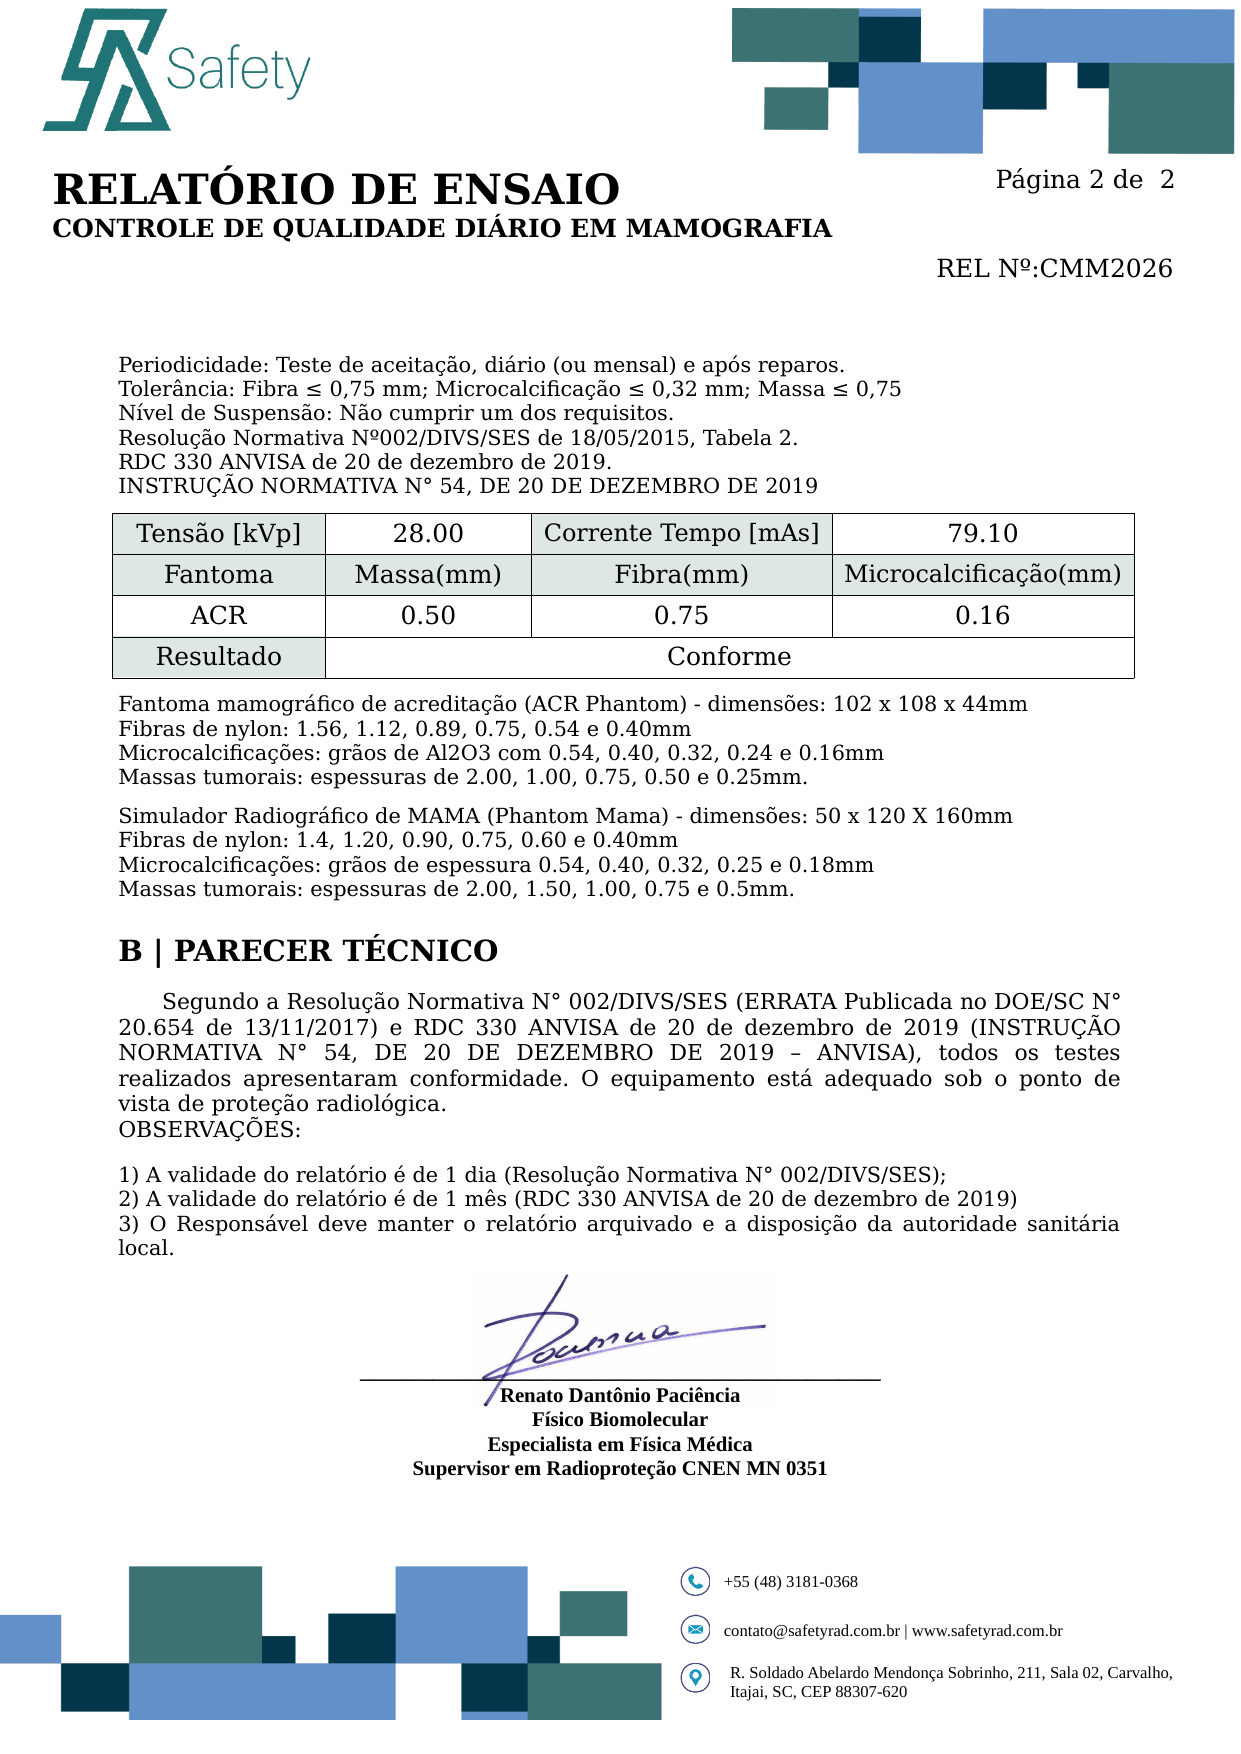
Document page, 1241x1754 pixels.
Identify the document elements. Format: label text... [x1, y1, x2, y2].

table_cell 0.75 [532, 596, 832, 636]
text Fantoma mamográfico de acreditação (ACR Phantom) - dimensões: 102 x 108 x 44mm [118, 692, 1122, 717]
text 2) A validade do relatório é de 1 mês (RDC 330 ANVISA de 20 de dezembro de 2019) [118, 1187, 1122, 1212]
table_cell ACR [113, 596, 325, 636]
text Microcalcificações: grãos de Al2O3 com 0.54, 0.40, 0.32, 0.24 e 0.16mm [118, 741, 1122, 765]
text Supervisor em Radioproteção CNEN MN 0351 [118, 1456, 1122, 1479]
picture [680, 1566, 710, 1596]
text 1) A validade do relatório é de 1 dia (Resolução Normativa N° 002/DIVS/SES); [118, 1163, 1122, 1187]
text Fibras de nylon: 1.56, 1.12, 0.89, 0.75, 0.54 e 0.40mm [118, 717, 1122, 741]
table_cell 0.16 [833, 596, 1134, 636]
text Massas tumorais: espessuras de 2.00, 1.50, 1.00, 0.75 e 0.5mm. [118, 877, 1122, 901]
text Especialista em Física Médica [118, 1431, 1122, 1456]
table_header 28.00 [326, 514, 531, 554]
text Simulador Radiográfico de MAMA (Phantom Mama) - dimensões: 50 x 120 X 160mm [118, 804, 1122, 828]
text Renato Dantônio Paciência [118, 1383, 1122, 1407]
table_cell 0.50 [326, 596, 531, 636]
table_header Tensão [kVp] [113, 514, 325, 554]
picture [731, 8, 1235, 154]
text Periodicidade: Teste de aceitação, diário (ou mensal) e após reparos. [118, 353, 1122, 377]
text RDC 330 ANVISA de 20 de dezembro de 2019. [118, 450, 1122, 474]
text B | PARECER TÉCNICO [118, 934, 1122, 968]
picture [42, 8, 311, 131]
table_cell Massa(mm) [326, 555, 531, 595]
table_header 79.10 [833, 514, 1134, 554]
text Nível de Suspensão: Não cumprir um dos requisitos. [118, 401, 1122, 426]
table_cell Conforme [326, 638, 1134, 677]
table_cell Resultado [113, 638, 325, 677]
text INSTRUÇÃO NORMATIVA N° 54, DE 20 DE DEZEMBRO DE 2019 [118, 474, 1122, 498]
table_header Corrente Tempo [mAs] [532, 514, 832, 554]
text __________________________________________________ [118, 1359, 1122, 1383]
table_cell Fantoma [113, 555, 325, 595]
text OBSERVAÇÕES: [118, 1117, 1122, 1142]
picture [680, 1663, 710, 1693]
text Resolução Normativa Nº002/DIVS/SES de 18/05/2015, Tabela 2. [118, 426, 1122, 450]
text Massas tumorais: espessuras de 2.00, 1.00, 0.75, 0.50 e 0.25mm. [118, 765, 1122, 789]
text Físico Biomolecular [118, 1407, 1122, 1431]
table_cell Microcalcificação(mm) [833, 555, 1134, 595]
text Fibras de nylon: 1.4, 1.20, 0.90, 0.75, 0.60 e 0.40mm [118, 828, 1122, 853]
table_cell Fibra(mm) [532, 555, 832, 595]
text Segundo a Resolução Normativa N° 002/DIVS/SES (ERRATA Publicada no DOE/SC N° 20.654 de 13/11/2017) e RDC 330 ANVISA de 20 de dezembro de 2019 (INSTRUÇÃO NORMATIVA N° 54, DE 20 DE DEZEMBRO DE 2019 – ANVISA), todos os testes realizados apresentaram conformidade. O equipamento está adequado sob o ponto de vista de proteção radiológica. [118, 989, 1122, 1117]
picture [680, 1614, 710, 1644]
text Tolerância: Fibra ≤ 0,75 mm; Microcalcificação ≤ 0,32 mm; Massa ≤ 0,75 [118, 377, 1122, 401]
picture [467, 1268, 779, 1359]
text Microcalcificações: grãos de espessura 0.54, 0.40, 0.32, 0.25 e 0.18mm [118, 853, 1122, 877]
picture [0, 1566, 662, 1720]
text 3) O Responsável deve manter o relatório arquivado e a disposição da autoridade sanitária local. [118, 1212, 1122, 1260]
